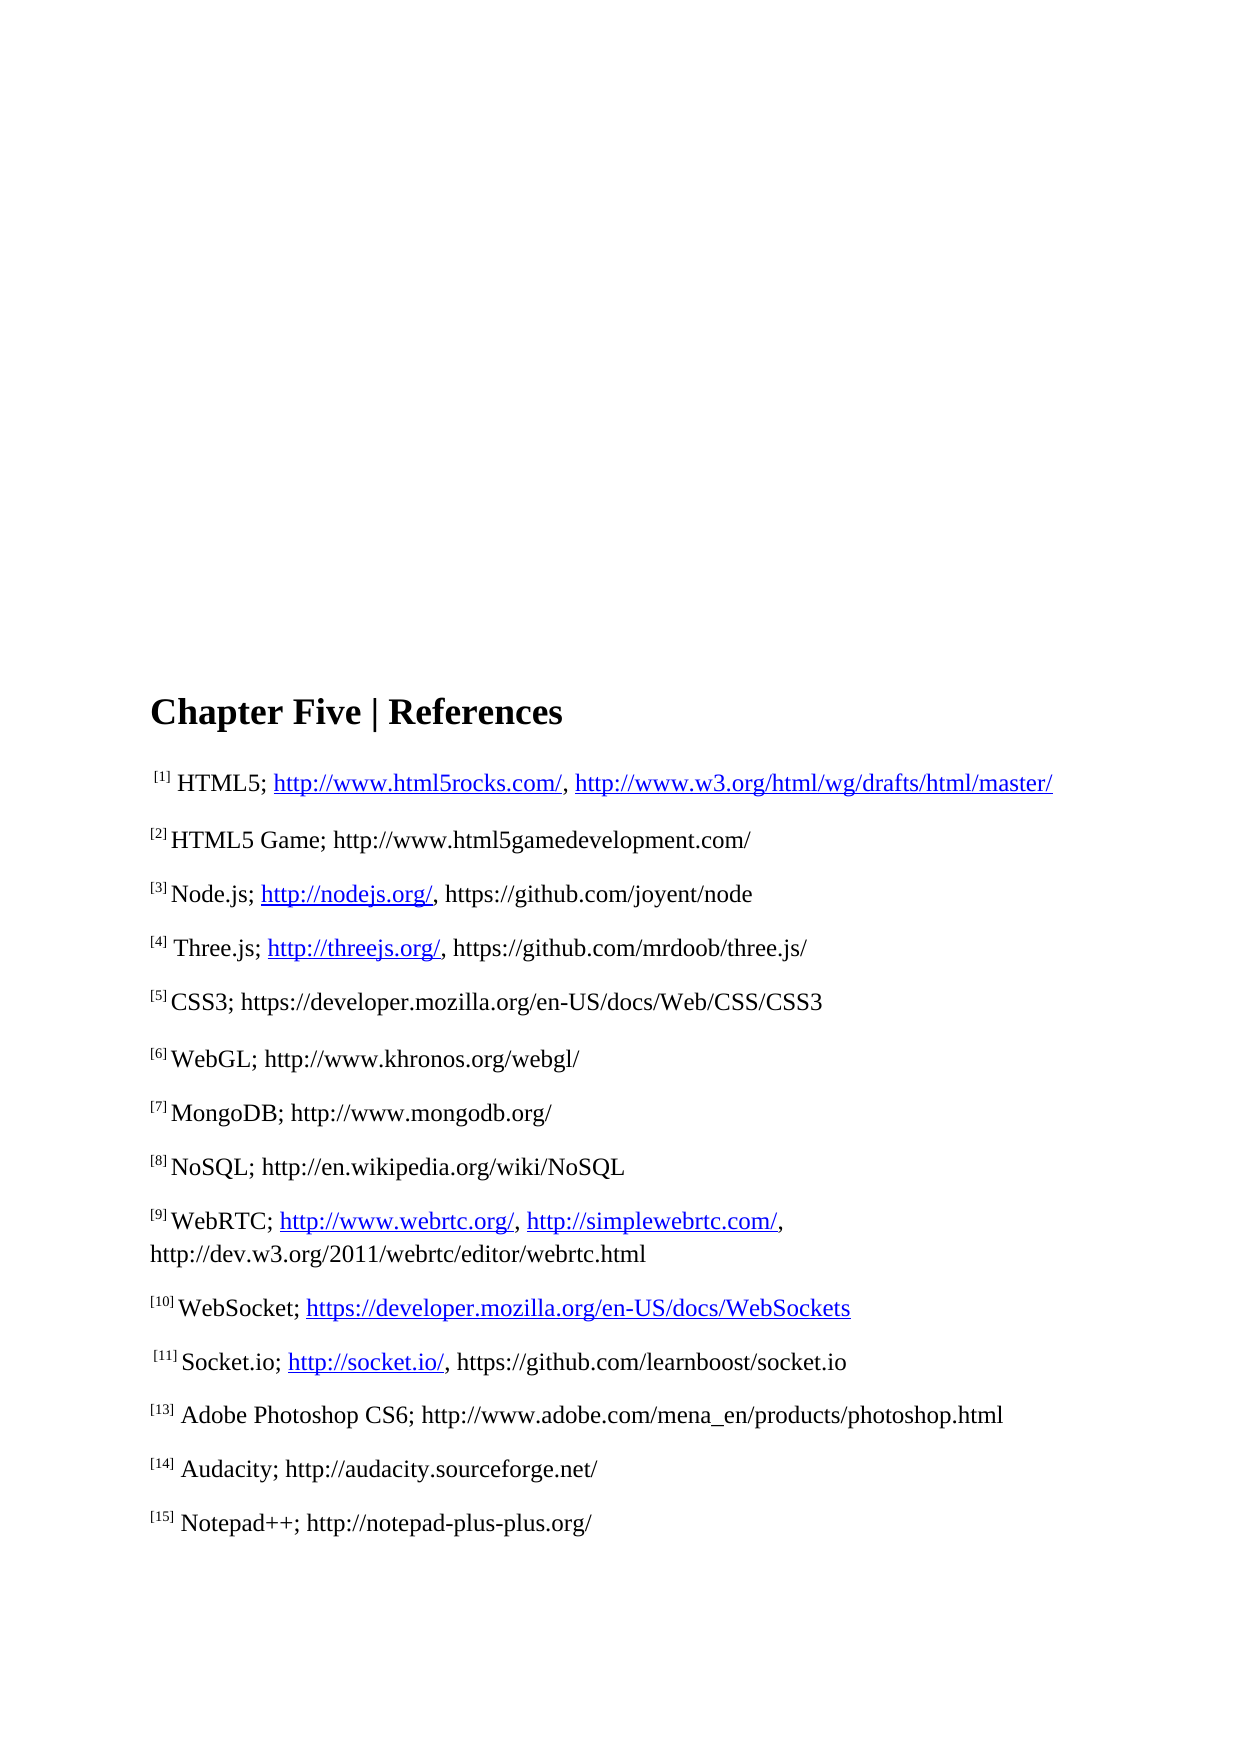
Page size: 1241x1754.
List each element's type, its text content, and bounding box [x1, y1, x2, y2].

text [6] WebGL; http://www.khronos.org/webgl/ [150, 1044, 1090, 1073]
text [13] Adobe Photoshop CS6; http://www.adobe.com/mena_en/products/photoshop.html [150, 1401, 1090, 1429]
text [5] CSS3; https://developer.mozilla.org/en-US/docs/Web/CSS/CSS3 [150, 987, 1090, 1016]
text [4] Three.js; http://threejs.org/, https://github.com/mrdoob/three.js/ [150, 933, 1090, 962]
text [11] Socket.io; http://socket.io/, https://github.com/learnboost/socket.io [153, 1347, 1090, 1376]
text [7] MongoDB; http://www.mongodb.org/ [150, 1098, 1090, 1127]
text [1] HTML5; http://www.html5rocks.com/, http://www.w3.org/html/wg/drafts/html/master/ [150, 768, 1090, 797]
text [14] Audacity; http://audacity.sourceforge.net/ [150, 1454, 1090, 1483]
text [15] Notepad++; http://notepad-plus-plus.org/ [150, 1508, 1090, 1537]
text [3] Node.js; http://nodejs.org/, https://github.com/joyent/node [150, 879, 1090, 908]
text [9] WebRTC; http://www.webrtc.org/, http://simplewebrtc.com/, http://dev.w3.org/2011/webrtc/editor/webrtc.html [150, 1206, 1090, 1268]
subtitle Chapter Five | References [150, 689, 1090, 733]
text [2] HTML5 Game; http://www.html5gamedevelopment.com/ [150, 825, 1090, 854]
text [8] NoSQL; http://en.wikipedia.org/wiki/NoSQL [150, 1152, 1090, 1181]
text [10] WebSocket; https://developer.mozilla.org/en-US/docs/WebSockets [150, 1293, 1090, 1322]
